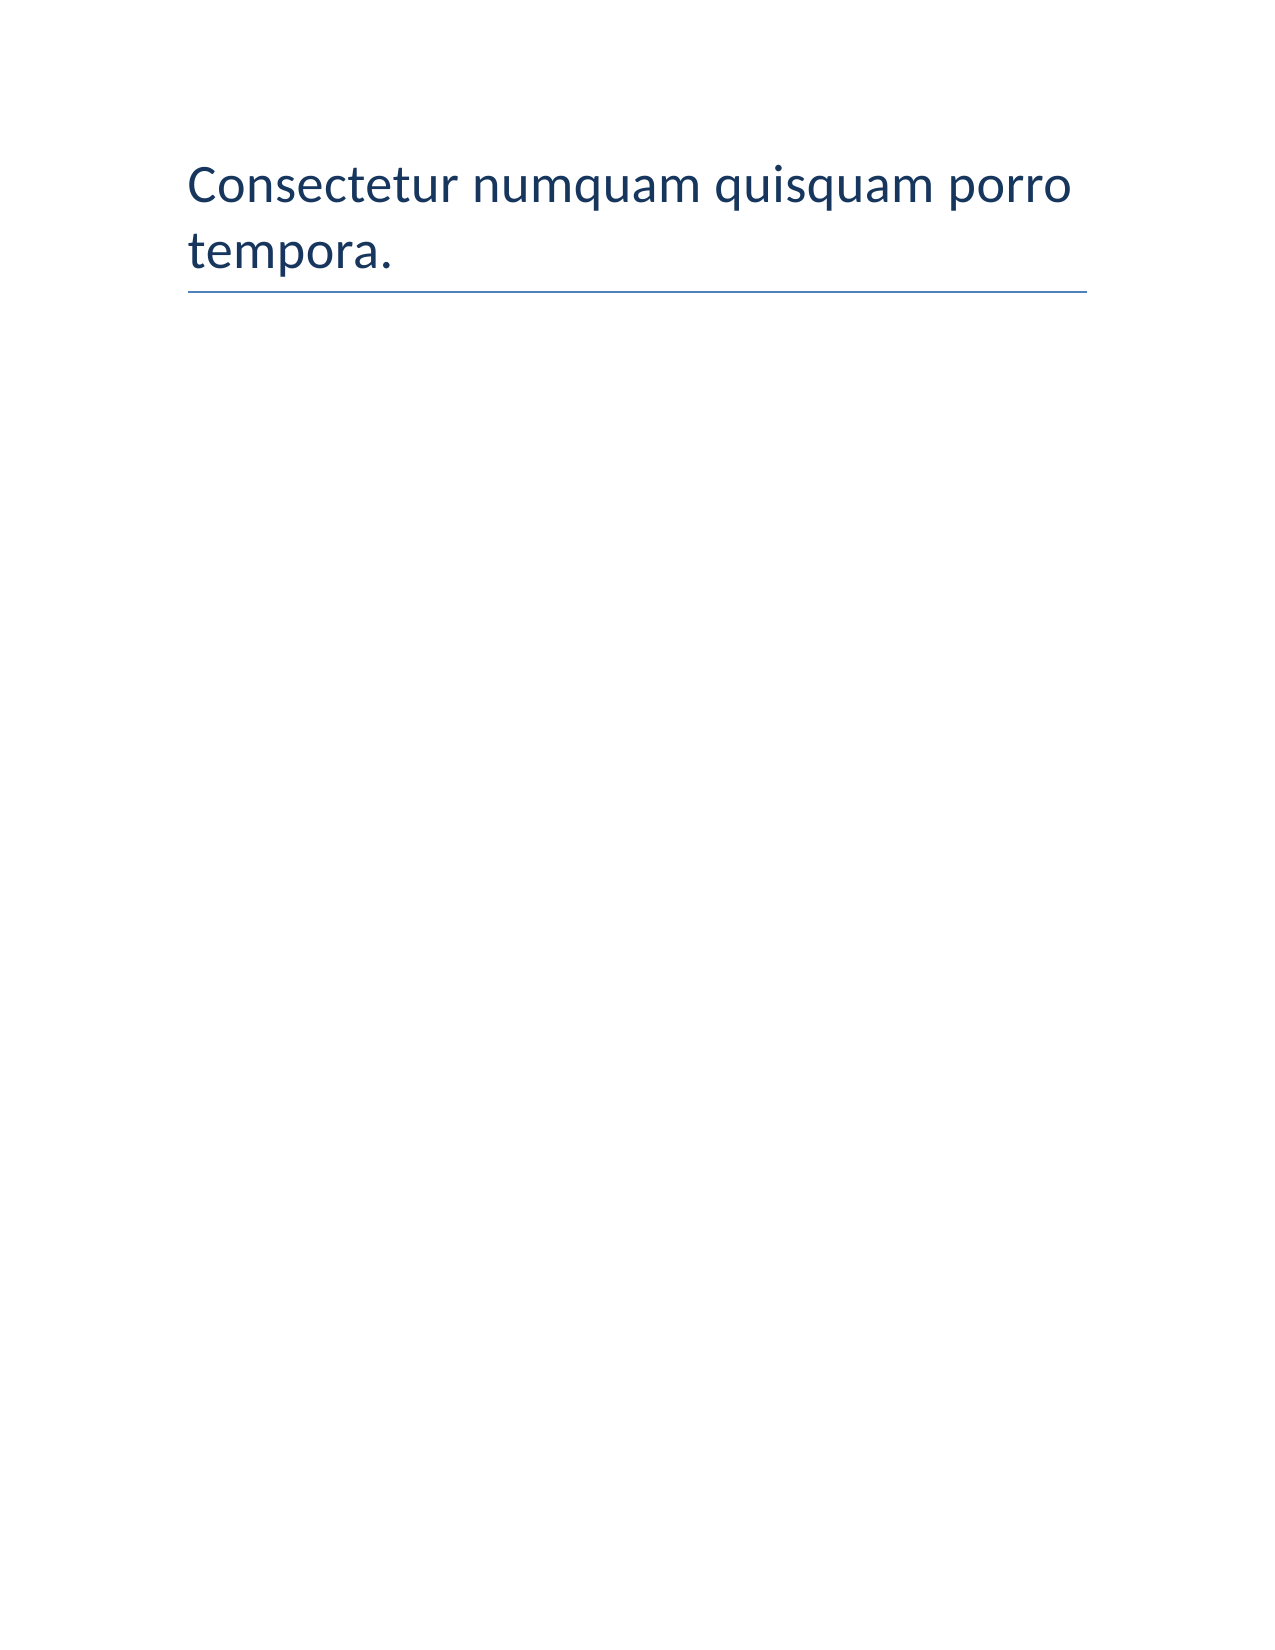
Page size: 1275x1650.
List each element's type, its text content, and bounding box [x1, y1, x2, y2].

title Consectetur numquam quisquam porro tempora. [187, 150, 1087, 293]
